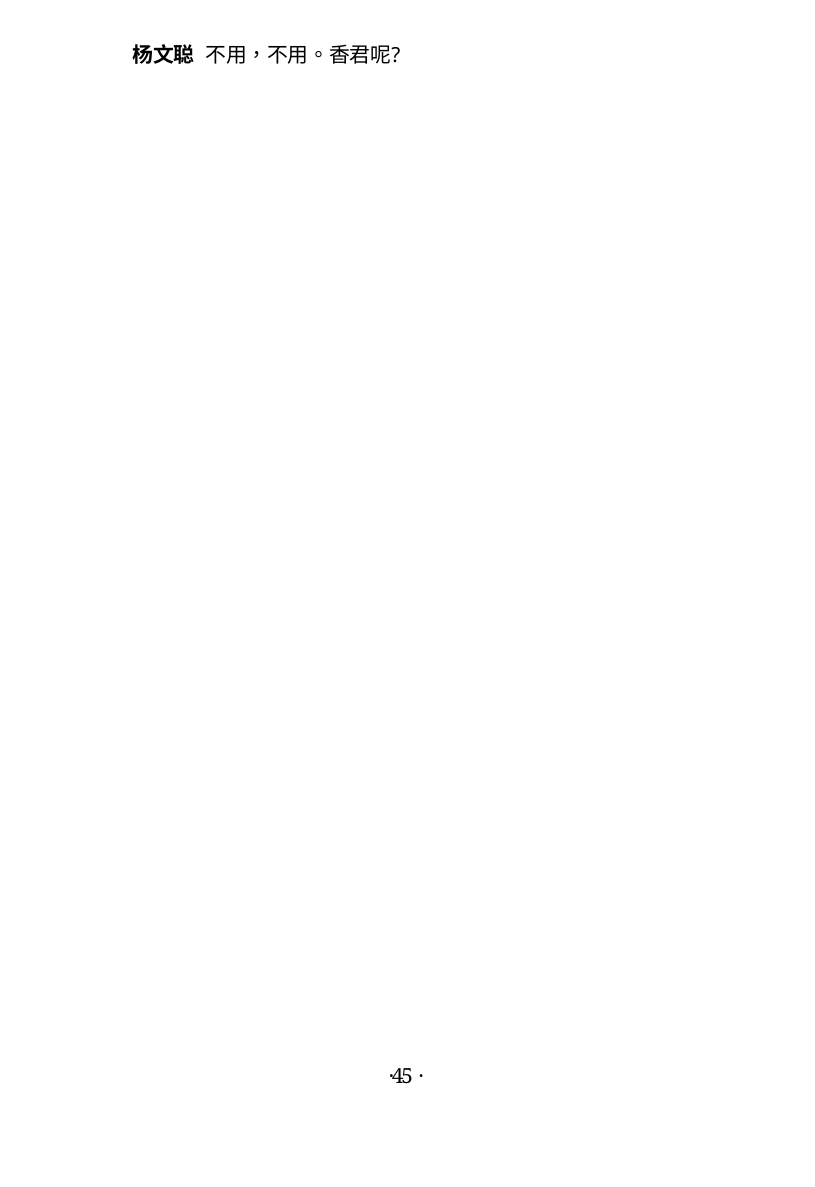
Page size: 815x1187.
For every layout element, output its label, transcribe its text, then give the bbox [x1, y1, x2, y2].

text 杨文聪 不用，不用。香君呢? [132, 42, 703, 67]
